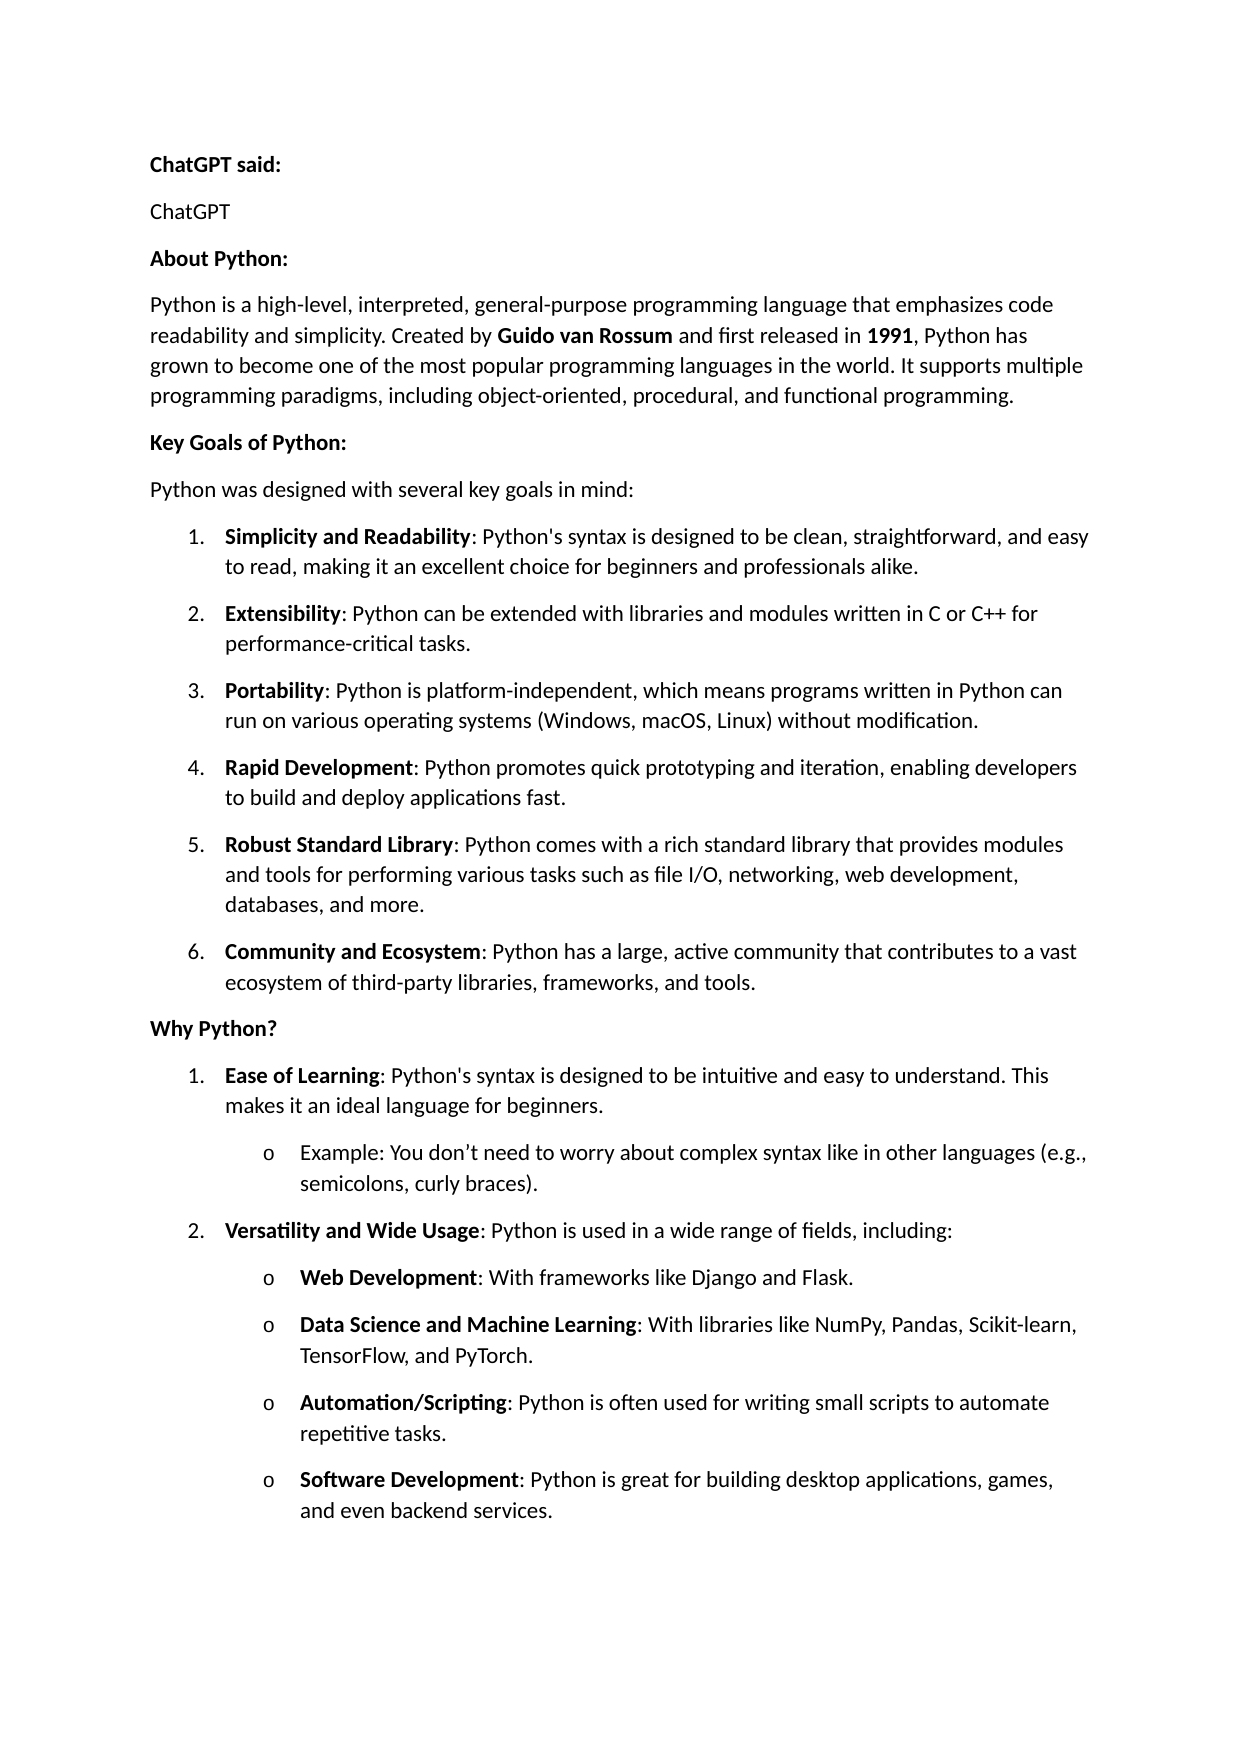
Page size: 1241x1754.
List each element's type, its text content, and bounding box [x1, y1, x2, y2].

list Simplicity and Readability: Python's syntax is designed to be clean, straightforward, and easy to read, making it an excellent choice for beginners and professionals alike. [187, 522, 1090, 580]
list Example: You don’t need to worry about complex syntax like in other languages (e.g., semicolons, curly braces). [262, 1138, 1090, 1197]
list Data Science and Machine Learning: With libraries like NumPy, Pandas, Scikit-learn, TensorFlow, and PyTorch. [262, 1310, 1090, 1369]
text ChatGPT [150, 197, 1090, 225]
list Versatility and Wide Usage: Python is used in a wide range of fields, including: [187, 1216, 1090, 1244]
text ChatGPT said: [150, 150, 1090, 178]
list Rapid Development: Python promotes quick prototyping and iteration, enabling developers to build and deploy applications fast. [187, 753, 1090, 811]
list Automation/Scripting: Python is often used for writing small scripts to automate repetitive tasks. [262, 1388, 1090, 1447]
list Ease of Learning: Python's syntax is designed to be intuitive and easy to understand. This makes it an ideal language for beginners. [187, 1061, 1090, 1120]
list Robust Standard Library: Python comes with a rich standard library that provides modules and tools for performing various tasks such as file I/O, networking, web development, databases, and more. [187, 830, 1090, 919]
list Web Development: With frameworks like Django and Flask. [262, 1263, 1090, 1292]
text About Python: [150, 244, 1090, 272]
text Why Python? [150, 1014, 1090, 1043]
list Extensibility: Python can be extended with libraries and modules written in C or C++ for performance-critical tasks. [187, 599, 1090, 657]
list Software Development: Python is great for building desktop applications, games, and even backend services. [262, 1466, 1090, 1524]
list Community and Ecosystem: Python has a large, active community that contributes to a vast ecosystem of third-party libraries, frameworks, and tools. [187, 937, 1090, 996]
text Python is a high-level, interpreted, general-purpose programming language that emphasizes code readability and simplicity. Created by Guido van Rossum and first released in 1991, Python has grown to become one of the most popular programming languages in the world. It supports multiple programming paradigms, including object-oriented, procedural, and functional programming. [150, 291, 1090, 409]
text Key Goals of Python: [150, 428, 1090, 456]
text Python was designed with several key goals in mind: [150, 475, 1090, 503]
list Portability: Python is platform-independent, which means programs written in Python can run on various operating systems (Windows, macOS, Linux) without modification. [187, 676, 1090, 734]
